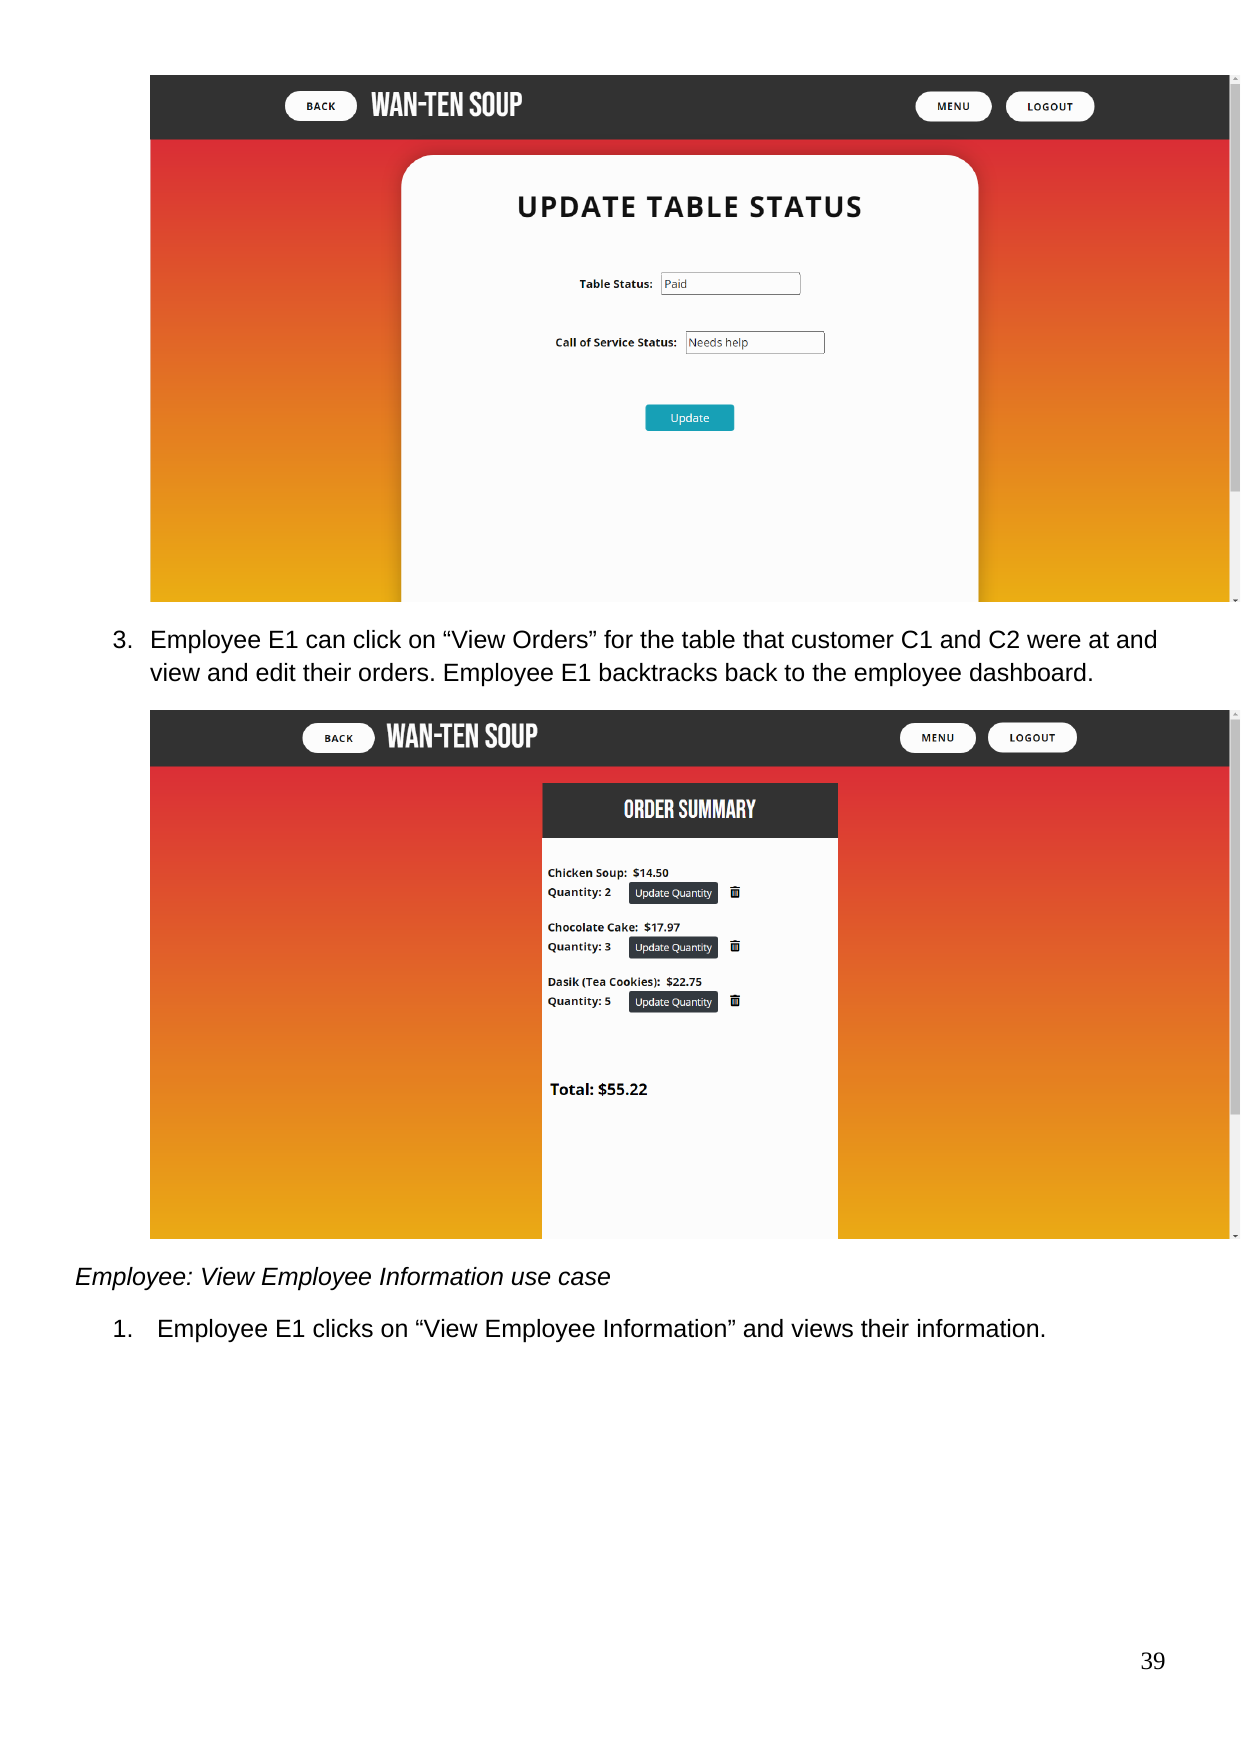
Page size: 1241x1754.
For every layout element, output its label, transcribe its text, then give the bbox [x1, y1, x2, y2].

text Employee: View Employee Information use case [75, 1262, 1165, 1291]
list Employee E1 clicks on “View Employee Information” and views their information. [112, 1314, 1165, 1343]
list Employee E1 can click on “View Orders” for the table that customer C1 and C2 were at and view and edit their orders. Employee E1 backtracks back to the employee dashboard. [112, 625, 1165, 687]
picture [150, 710, 1241, 1239]
picture [150, 75, 1241, 602]
